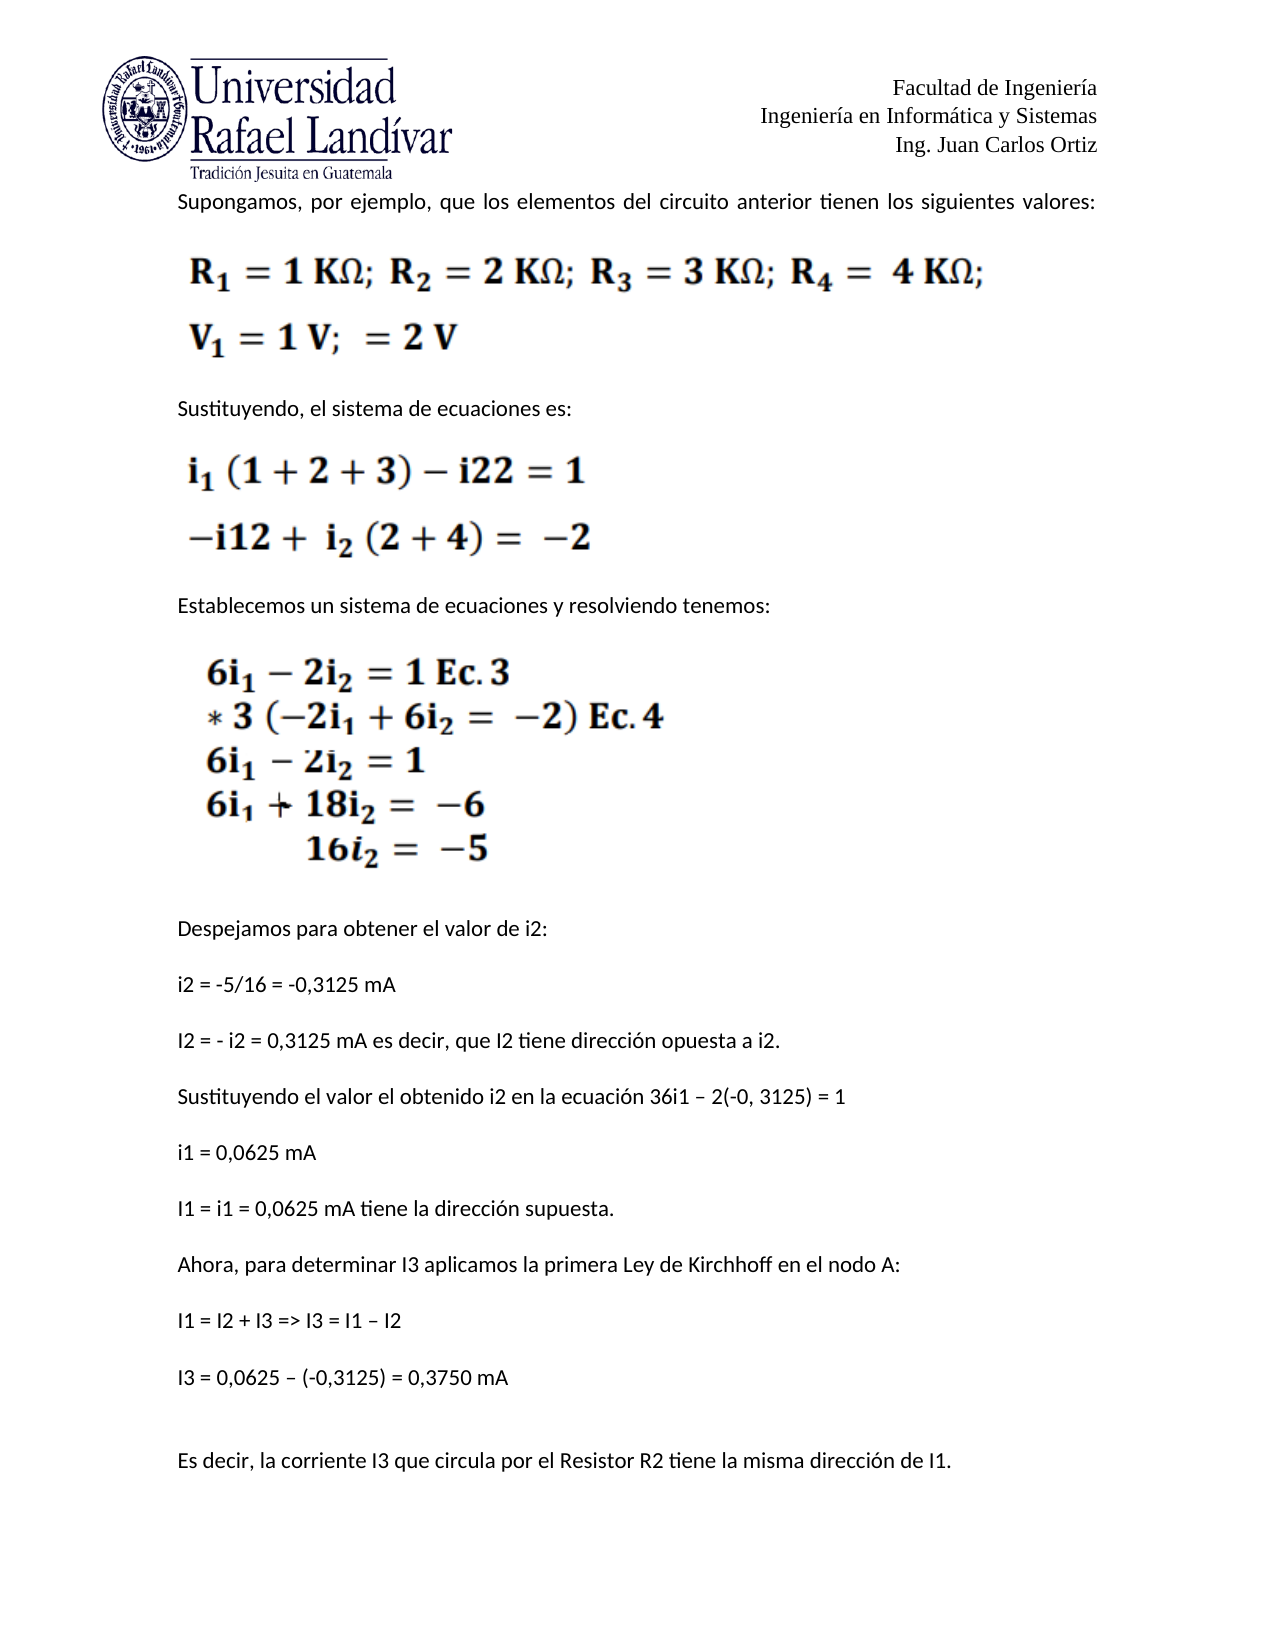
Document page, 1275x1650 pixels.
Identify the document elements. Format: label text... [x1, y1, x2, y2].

text I1 = I2 + I3 => I3 = I1 – I2 [177, 1307, 1098, 1334]
picture [102, 56, 453, 182]
text Es decir, la corriente I3 que circula por el Resistor R2 tiene la misma dirección de I1. [177, 1447, 1098, 1475]
picture [177, 647, 684, 887]
text Establecemos un sistema de ecuaciones y resolviendo tenemos: [177, 591, 1098, 619]
text Supongamos, por ejemplo, que los elementos del circuito anterior tienen los siguientes valores: [177, 187, 1098, 243]
text i1 = 0,0625 mA [177, 1138, 1098, 1166]
text I2 = - i2 = 0,3125 mA es decir, que I2 tiene dirección opuesta a i2. [177, 1026, 1098, 1054]
text Sustituyendo, el sistema de ecuaciones es: [177, 394, 1098, 423]
text I1 = i1 = 0,0625 mA tiene la dirección supuesta. [177, 1194, 1098, 1222]
picture [177, 450, 604, 564]
text i2 = -5/16 = -0,3125 mA [177, 970, 1098, 998]
text Sustituyendo el valor el obtenido i2 en la ecuación 36i1 – 2(-0, 3125) = 1 [177, 1082, 1098, 1110]
text I3 = 0,0625 – (-0,3125) = 0,3750 mA [177, 1363, 1098, 1391]
text Ahora, para determinar I3 aplicamos la primera Ley de Kirchhoff en el nodo A: [177, 1251, 1098, 1278]
picture [177, 243, 998, 367]
text Despejamos para obtener el valor de i2: [177, 914, 1098, 942]
